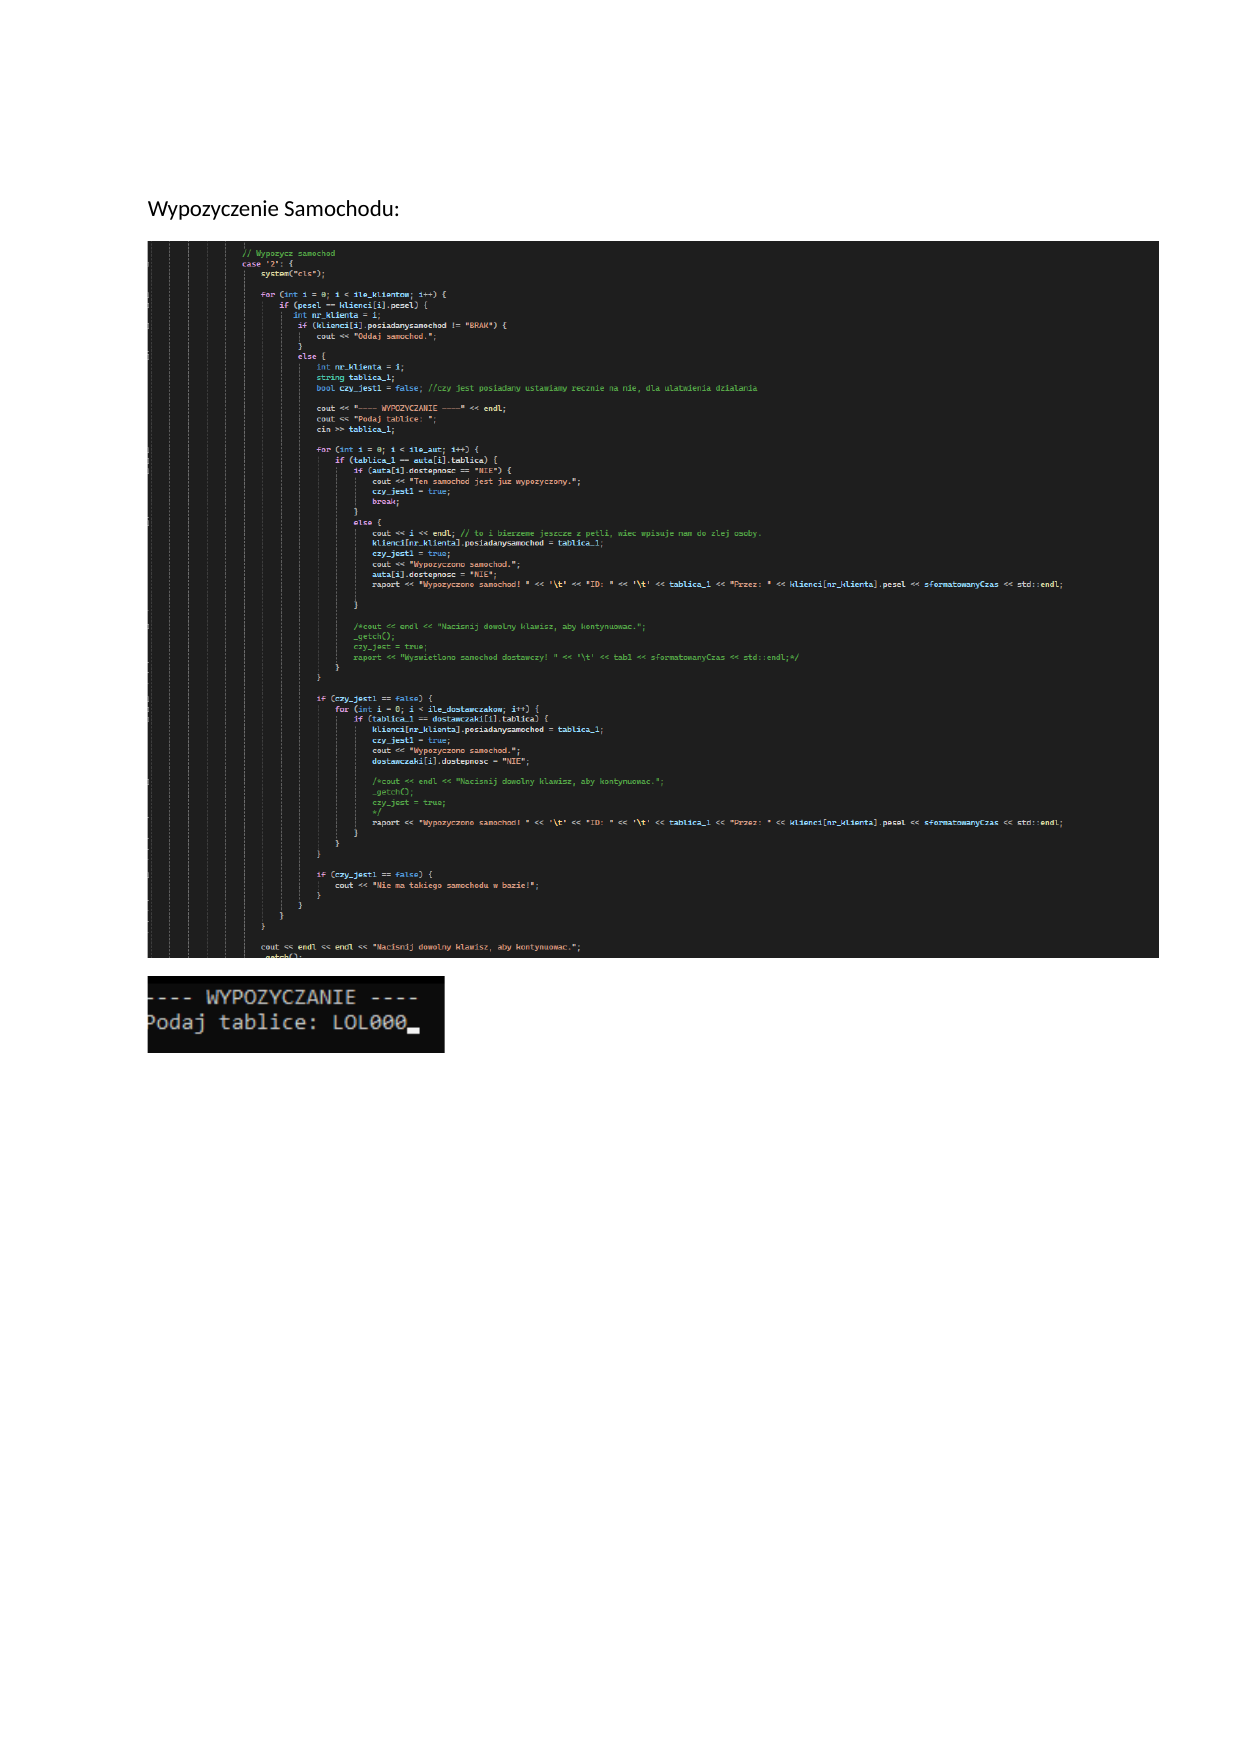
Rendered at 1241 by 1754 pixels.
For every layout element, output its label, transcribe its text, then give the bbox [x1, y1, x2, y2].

text Wypozyczenie Samochodu: [148, 194, 1093, 222]
picture [147, 976, 445, 1053]
picture [147, 241, 1159, 958]
